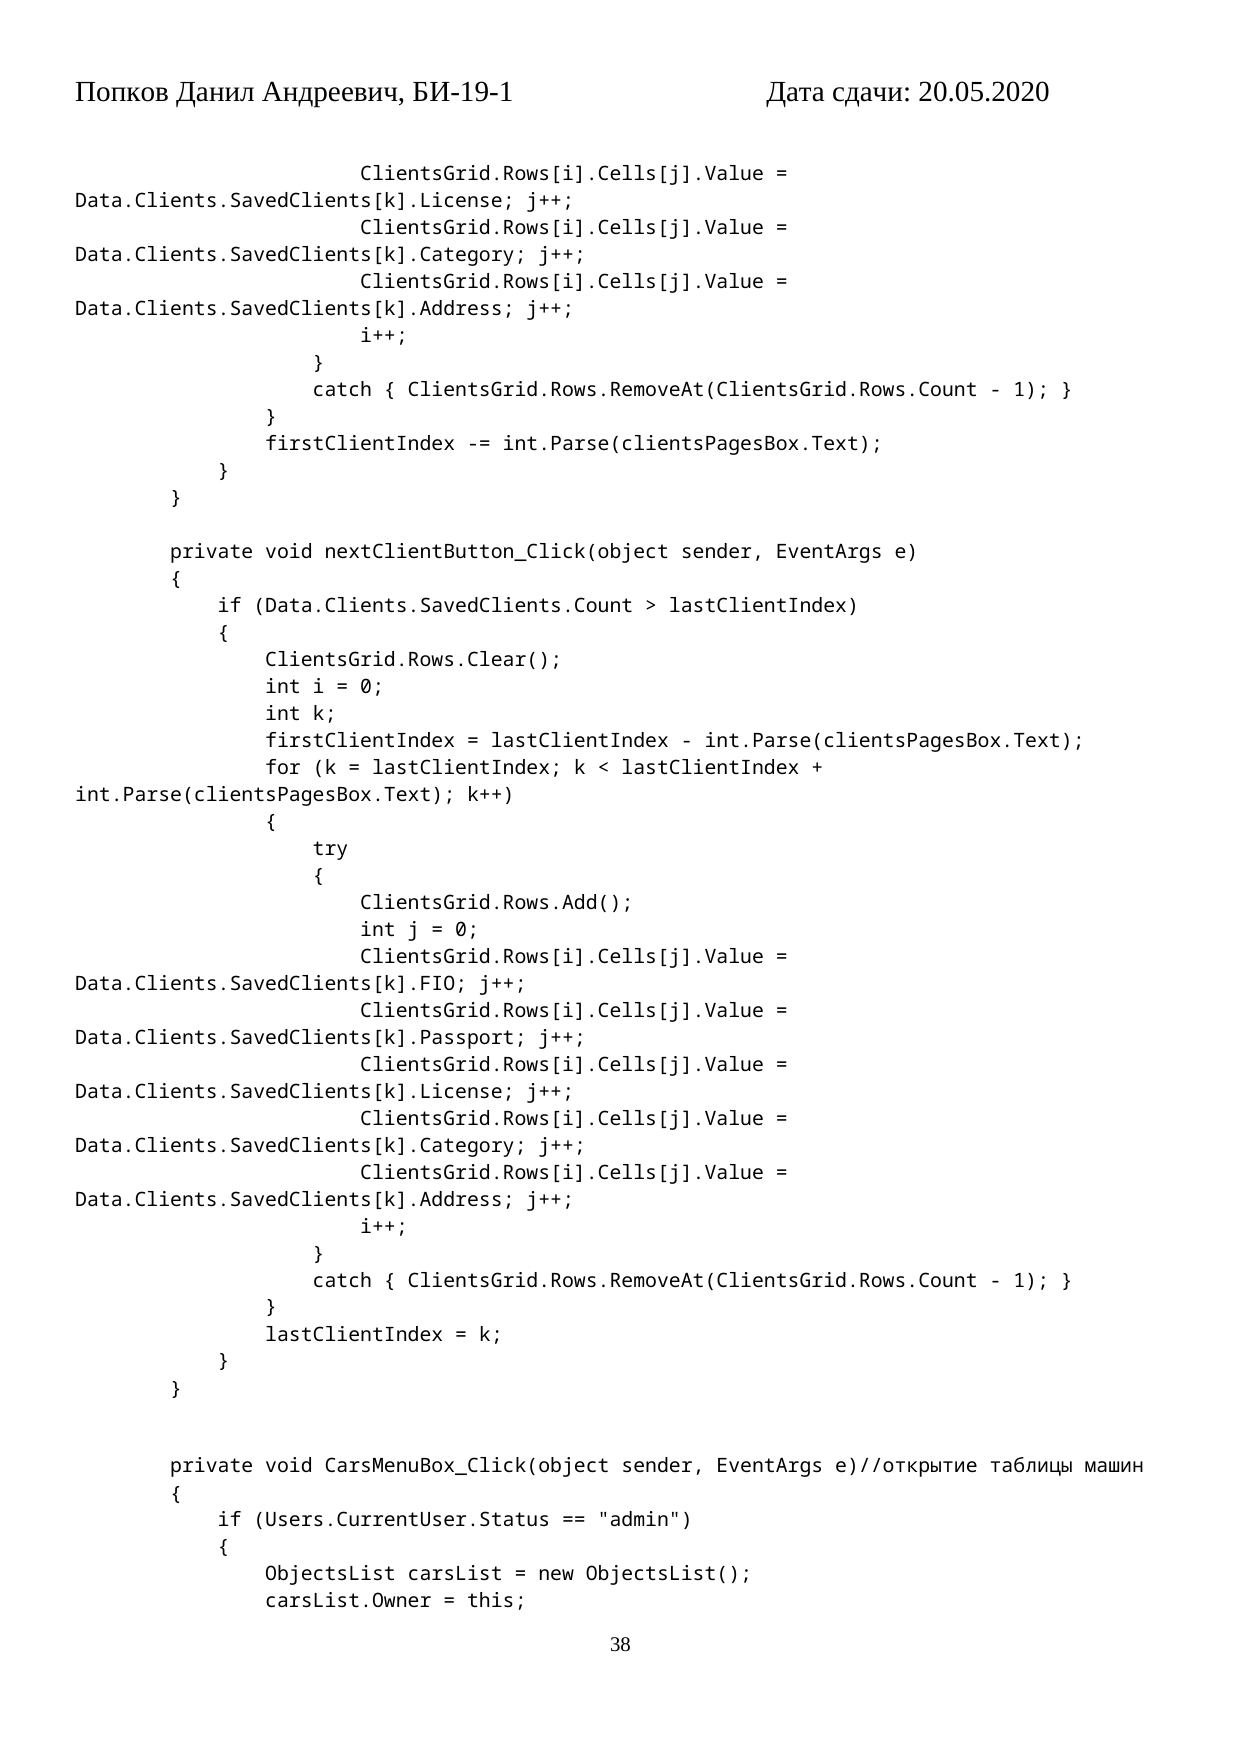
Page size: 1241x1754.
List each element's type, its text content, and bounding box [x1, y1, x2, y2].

text ClientsGrid.Rows[i].Cells[j].Value = Data.Clients.SavedClients[k].Address; j++; [75, 1158, 1165, 1212]
text carsList.Owner = this; [75, 1587, 1165, 1614]
text ClientsGrid.Rows.Add(); [75, 888, 1165, 915]
text { [75, 1479, 1165, 1506]
text } [75, 402, 1165, 429]
text firstClientIndex = lastClientIndex - int.Parse(clientsPagesBox.Text); [75, 726, 1165, 753]
text { [75, 807, 1165, 834]
text private void nextClientButton_Click(object sender, EventArgs e) [75, 537, 1165, 564]
text { [75, 861, 1165, 888]
text } [75, 1347, 1165, 1374]
text ClientsGrid.Rows[i].Cells[j].Value = Data.Clients.SavedClients[k].Passport; j++; [75, 996, 1165, 1050]
text int j = 0; [75, 915, 1165, 942]
text i++; [75, 322, 1165, 348]
text ClientsGrid.Rows[i].Cells[j].Value = Data.Clients.SavedClients[k].Category; j++; [75, 214, 1165, 268]
text ClientsGrid.Rows[i].Cells[j].Value = Data.Clients.SavedClients[k].License; j++; [75, 1050, 1165, 1104]
text int k; [75, 699, 1165, 726]
text try [75, 834, 1165, 861]
text if (Users.CurrentUser.Status == "admin") [75, 1506, 1165, 1533]
text } [75, 348, 1165, 376]
text { [75, 618, 1165, 645]
text catch { ClientsGrid.Rows.RemoveAt(ClientsGrid.Rows.Count - 1); } [75, 376, 1165, 402]
text firstClientIndex -= int.Parse(clientsPagesBox.Text); [75, 429, 1165, 456]
text ClientsGrid.Rows[i].Cells[j].Value = Data.Clients.SavedClients[k].Category; j++; [75, 1104, 1165, 1158]
text if (Data.Clients.SavedClients.Count > lastClientIndex) [75, 591, 1165, 618]
text { [75, 1533, 1165, 1560]
text ClientsGrid.Rows[i].Cells[j].Value = Data.Clients.SavedClients[k].License; j++; [75, 160, 1165, 214]
text ClientsGrid.Rows[i].Cells[j].Value = Data.Clients.SavedClients[k].Address; j++; [75, 268, 1165, 322]
text for (k = lastClientIndex; k < lastClientIndex + int.Parse(clientsPagesBox.Text); k++) [75, 753, 1165, 807]
text i++; [75, 1212, 1165, 1239]
text lastClientIndex = k; [75, 1320, 1165, 1347]
text ObjectsList carsList = new ObjectsList(); [75, 1560, 1165, 1587]
text { [75, 564, 1165, 591]
text catch { ClientsGrid.Rows.RemoveAt(ClientsGrid.Rows.Count - 1); } [75, 1266, 1165, 1293]
text } [75, 1374, 1165, 1401]
text } [75, 1293, 1165, 1320]
text } [75, 1239, 1165, 1266]
text } [75, 456, 1165, 483]
text ClientsGrid.Rows[i].Cells[j].Value = Data.Clients.SavedClients[k].FIO; j++; [75, 942, 1165, 996]
text ClientsGrid.Rows.Clear(); [75, 645, 1165, 672]
text private void CarsMenuBox_Click(object sender, EventArgs e)//открытие таблицы машин [75, 1452, 1165, 1479]
text int i = 0; [75, 672, 1165, 699]
text } [75, 483, 1165, 510]
